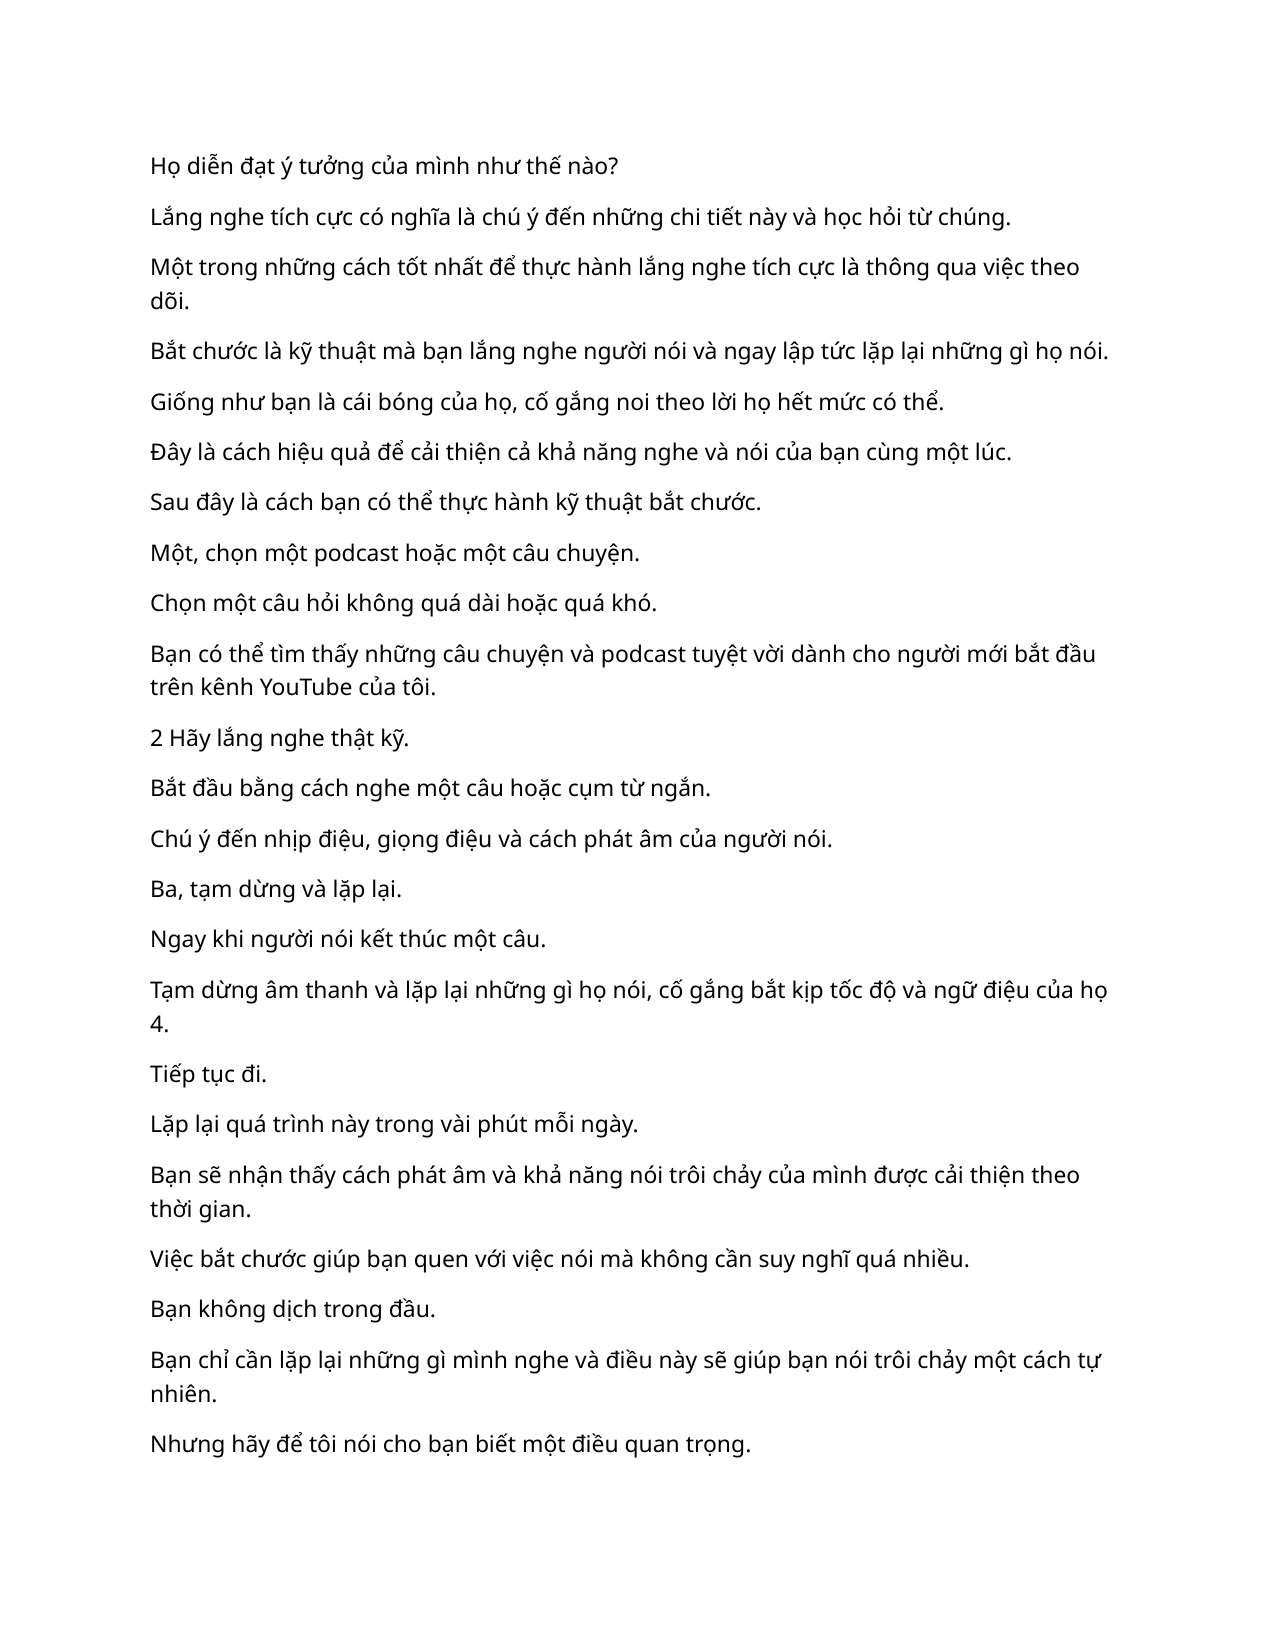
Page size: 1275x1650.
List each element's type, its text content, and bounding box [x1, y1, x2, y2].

text Tiếp tục đi. [150, 1058, 1125, 1089]
text Ba, tạm dừng và lặp lại. [150, 873, 1125, 904]
text Bạn sẽ nhận thấy cách phát âm và khả năng nói trôi chảy của mình được cải thiện theo thời gian. [150, 1159, 1125, 1224]
text 2 Hãy lắng nghe thật kỹ. [150, 722, 1125, 753]
text Đây là cách hiệu quả để cải thiện cả khả năng nghe và nói của bạn cùng một lúc. [150, 436, 1125, 467]
text Bạn có thể tìm thấy những câu chuyện và podcast tuyệt vời dành cho người mới bắt đầu trên kênh YouTube của tôi. [150, 637, 1125, 702]
text Chọn một câu hỏi không quá dài hoặc quá khó. [150, 587, 1125, 618]
text Sau đây là cách bạn có thể thực hành kỹ thuật bắt chước. [150, 486, 1125, 517]
text Lặp lại quá trình này trong vài phút mỗi ngày. [150, 1108, 1125, 1139]
text Chú ý đến nhịp điệu, giọng điệu và cách phát âm của người nói. [150, 822, 1125, 854]
text Bạn chỉ cần lặp lại những gì mình nghe và điều này sẽ giúp bạn nói trôi chảy một cách tự nhiên. [150, 1344, 1125, 1409]
text Nhưng hãy để tôi nói cho bạn biết một điều quan trọng. [150, 1428, 1125, 1459]
text Họ diễn đạt ý tưởng của mình như thế nào? [150, 150, 1125, 181]
text Giống như bạn là cái bóng của họ, cố gắng noi theo lời họ hết mức có thể. [150, 385, 1125, 417]
text Một trong những cách tốt nhất để thực hành lắng nghe tích cực là thông qua việc theo dõi. [150, 251, 1125, 316]
text Bạn không dịch trong đầu. [150, 1293, 1125, 1324]
text Bắt chước là kỹ thuật mà bạn lắng nghe người nói và ngay lập tức lặp lại những gì họ nói. [150, 335, 1125, 366]
text Một, chọn một podcast hoặc một câu chuyện. [150, 537, 1125, 568]
text Việc bắt chước giúp bạn quen với việc nói mà không cần suy nghĩ quá nhiều. [150, 1243, 1125, 1274]
text Lắng nghe tích cực có nghĩa là chú ý đến những chi tiết này và học hỏi từ chúng. [150, 200, 1125, 232]
text Ngay khi người nói kết thúc một câu. [150, 923, 1125, 954]
text Tạm dừng âm thanh và lặp lại những gì họ nói, cố gắng bắt kịp tốc độ và ngữ điệu của họ 4. [150, 974, 1125, 1039]
text Bắt đầu bằng cách nghe một câu hoặc cụm từ ngắn. [150, 772, 1125, 803]
